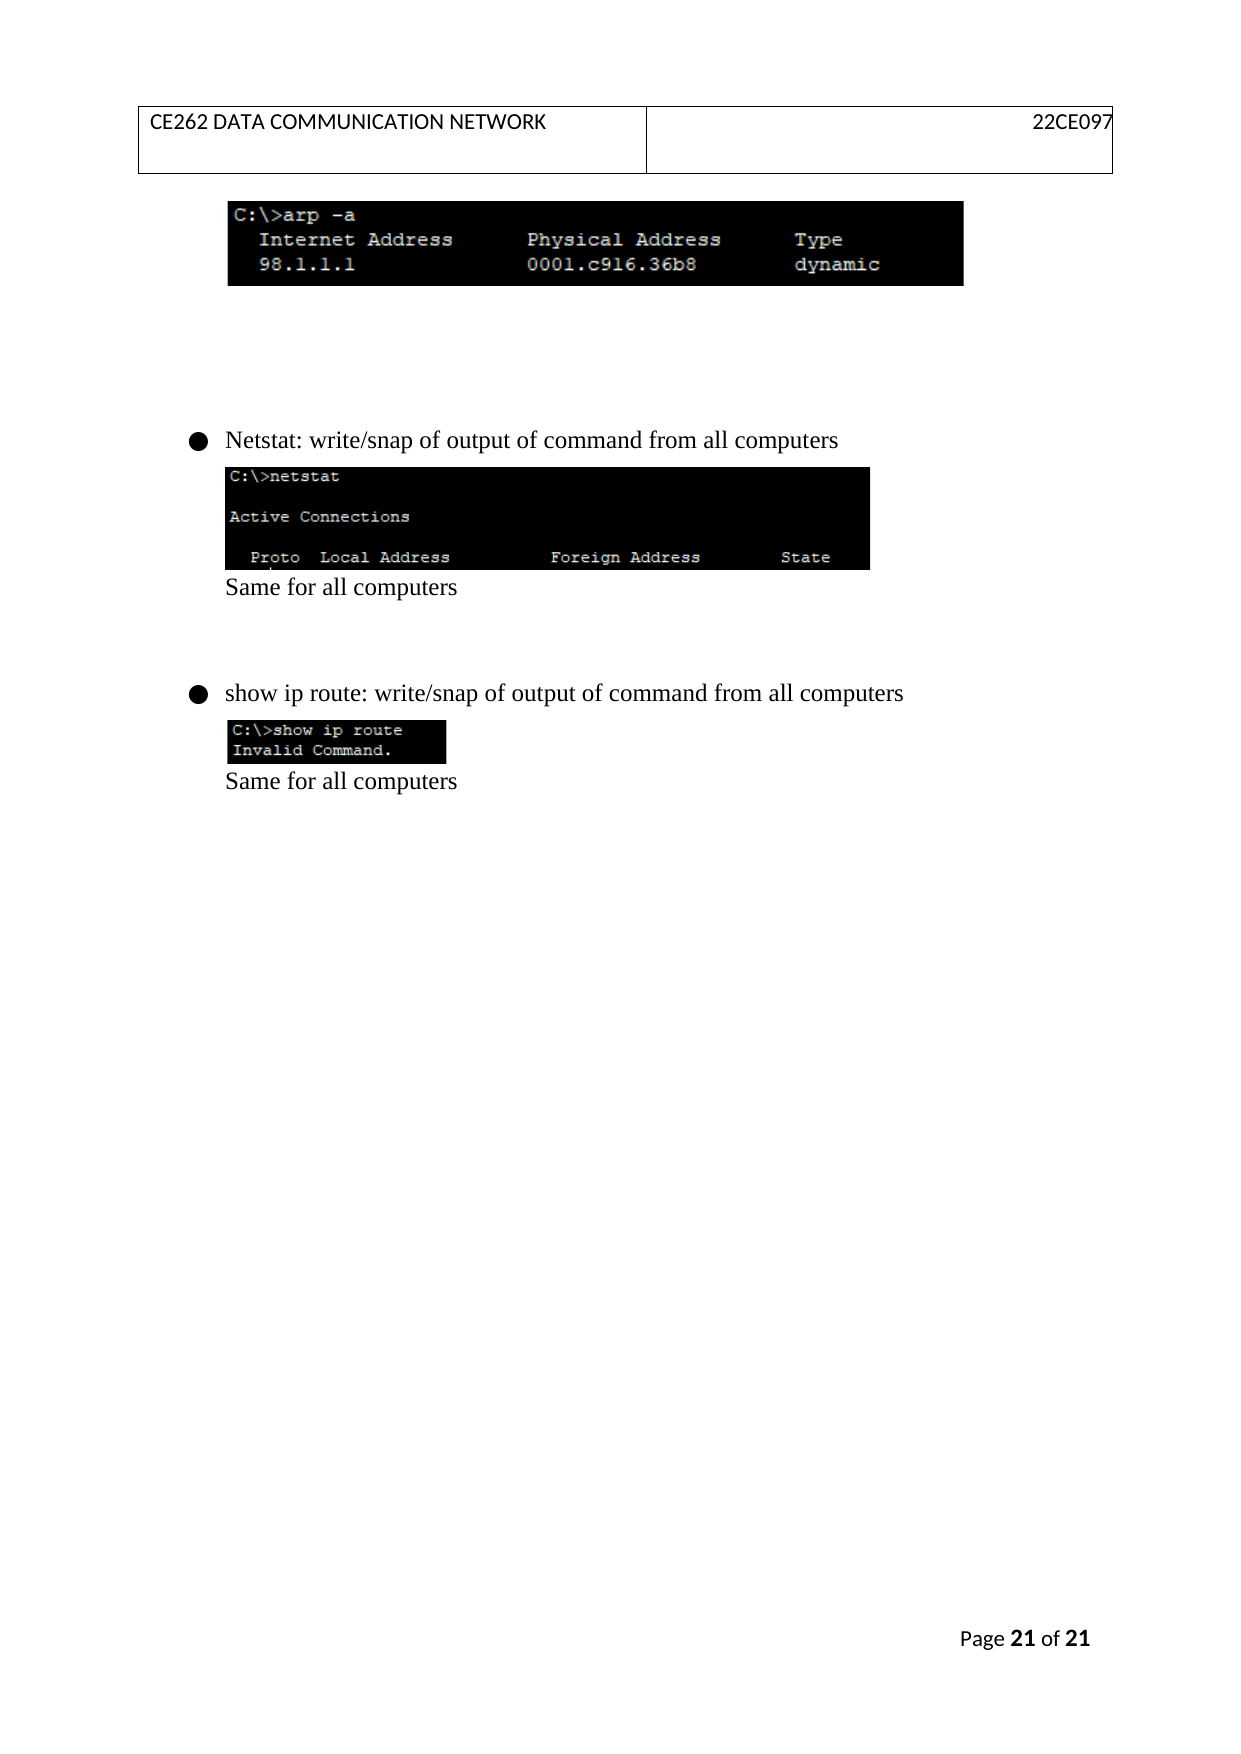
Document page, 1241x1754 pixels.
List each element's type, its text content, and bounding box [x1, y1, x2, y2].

text Same for all computers [225, 766, 1090, 795]
picture [225, 201, 964, 286]
picture [225, 467, 871, 570]
list Netstat: write/snap of output of command from all computers [187, 412, 1090, 463]
list show ip route: write/snap of output of command from all computers [187, 665, 1090, 716]
text Same for all computers [150, 572, 1090, 600]
picture [225, 720, 447, 764]
